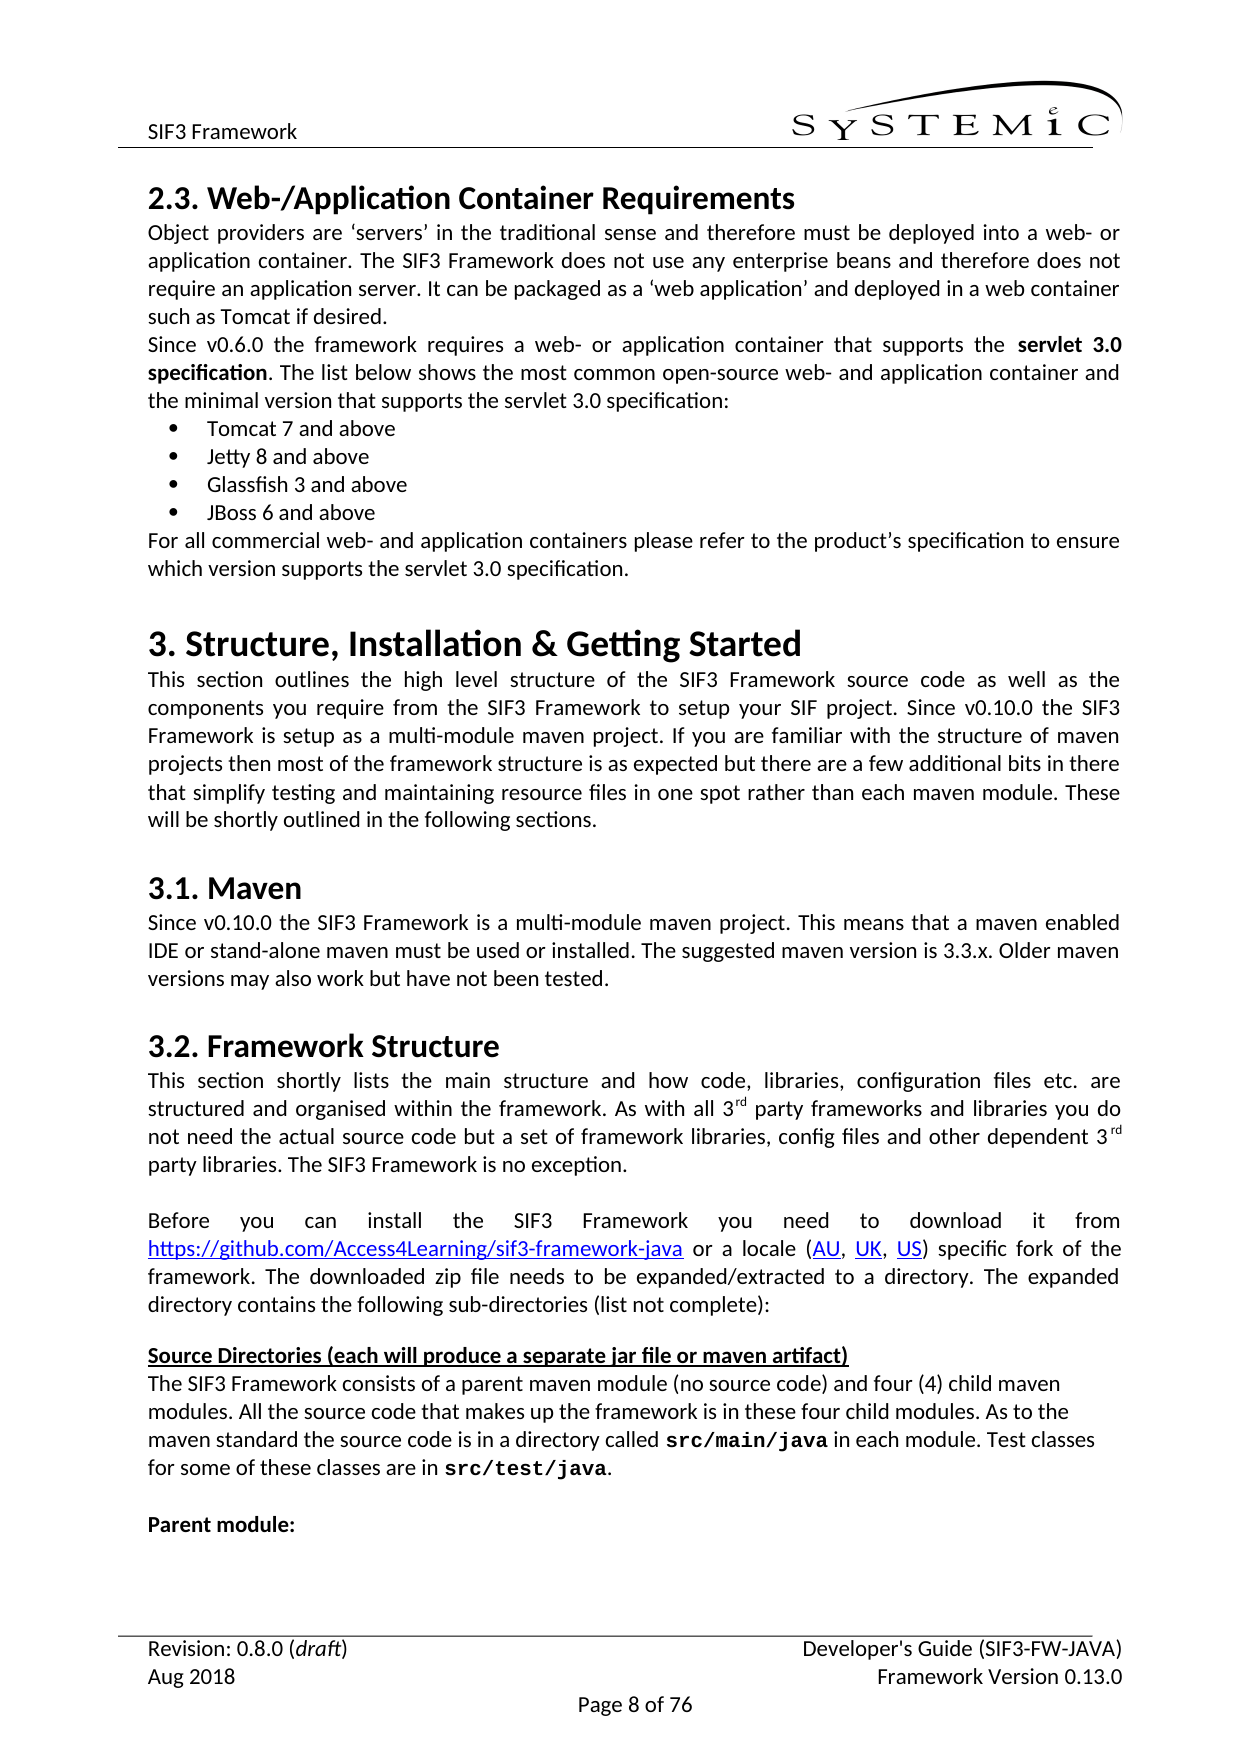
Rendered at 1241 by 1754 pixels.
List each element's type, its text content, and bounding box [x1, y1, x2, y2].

text For all commercial web- and application containers please refer to the product’s specification to ensure which version supports the servlet 3.0 specification. [148, 526, 1122, 582]
list Jetty 8 and above [169, 442, 1122, 470]
subtitle Framework Structure [148, 1025, 1122, 1066]
list JBoss 6 and above [169, 498, 1122, 526]
text The SIF3 Framework consists of a parent maven module (no source code) and four (4) child maven modules. All the source code that makes up the framework is in these four child modules. As to the maven standard the source code is in a directory called src/main/java in each module. Test classes for some of these classes are in src/test/java. [148, 1369, 1122, 1482]
subtitle Maven [148, 867, 1122, 908]
text Since v0.10.0 the SIF3 Framework is a multi-module maven project. This means that a maven enabled IDE or stand-alone maven must be used or installed. The suggested maven version is 3.3.x. Older maven versions may also work but have not been tested. [148, 908, 1122, 992]
picture [792, 80, 1123, 140]
list Glassfish 3 and above [169, 470, 1122, 498]
text This section shortly lists the main structure and how code, libraries, configuration files etc. are structured and organised within the framework. As with all 3rd party frameworks and libraries you do not need the actual source code but a set of framework libraries, config files and other dependent 3rd party libraries. The SIF3 Framework is no exception. [148, 1066, 1122, 1178]
list Tomcat 7 and above [169, 414, 1122, 442]
text Since v0.6.0 the framework requires a web- or application container that supports the servlet 3.0 specification. The list below shows the most common open-source web- and application container and the minimal version that supports the servlet 3.0 specification: [148, 330, 1122, 414]
subtitle Structure, Installation & Getting Started [148, 620, 1122, 666]
text This section outlines the high level structure of the SIF3 Framework source code as well as the components you require from the SIF3 Framework to setup your SIF project. Since v0.10.0 the SIF3 Framework is setup as a multi-module maven project. If you are familiar with the structure of maven projects then most of the framework structure is as expected but there are a few additional bits in there that simplify testing and maintaining resource files in one spot rather than each maven module. These will be shortly outlined in the following sections. [148, 666, 1122, 834]
text Parent module: [148, 1510, 1122, 1538]
text Before you can install the SIF3 Framework you need to download it from https://github.com/Access4Learning/sif3-framework-java or a locale (AU, UK, US) specific fork of the framework. The downloaded zip file needs to be expanded/extracted to a directory. The expanded directory contains the following sub-directories (list not complete): [148, 1206, 1122, 1318]
subtitle Web-/Application Container Requirements [148, 177, 1122, 218]
text Object providers are ‘servers’ in the traditional sense and therefore must be deployed into a web- or application container. The SIF3 Framework does not use any enterprise beans and therefore does not require an application server. It can be packaged as a ‘web application’ and deployed in a web container such as Tomcat if desired. [148, 218, 1122, 330]
text Source Directories (each will produce a separate jar file or maven artifact) [148, 1341, 1122, 1369]
